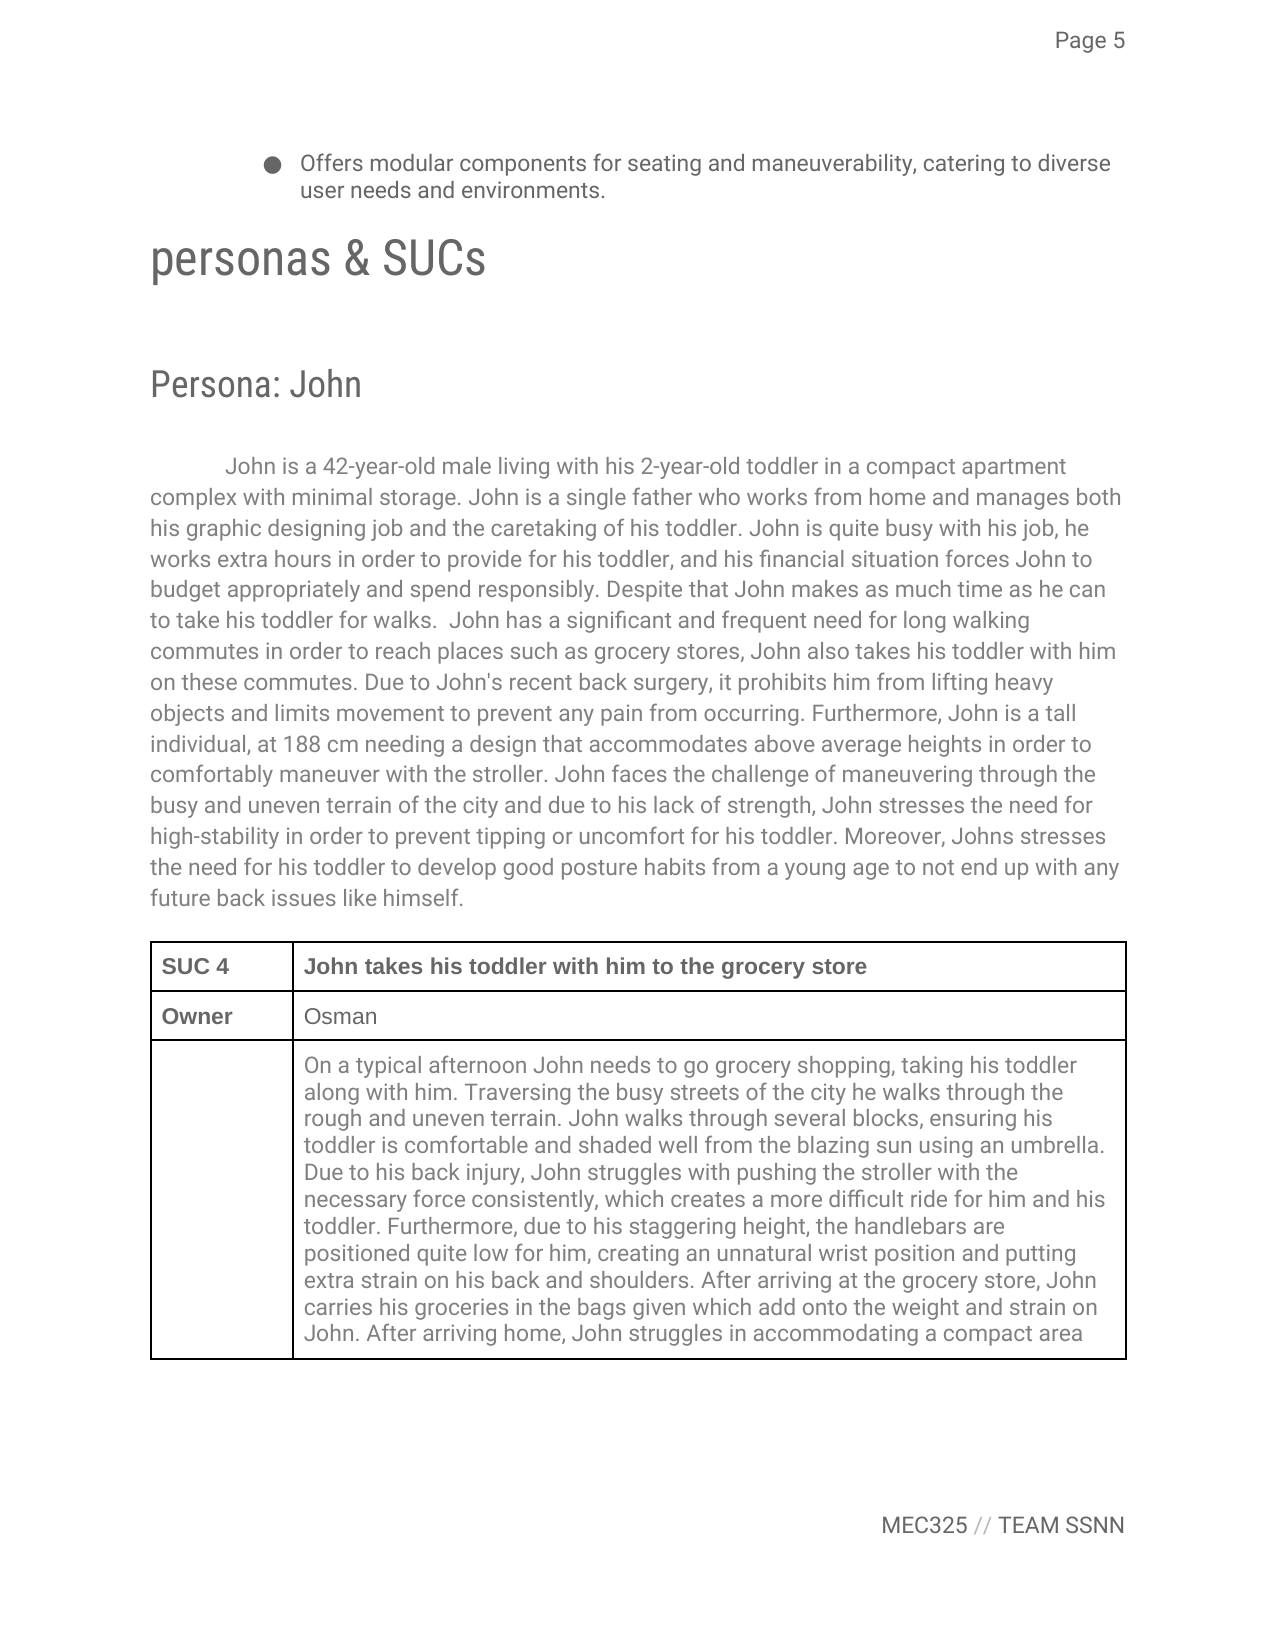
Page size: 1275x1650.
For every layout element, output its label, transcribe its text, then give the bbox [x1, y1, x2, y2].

table_cell [152, 1041, 292, 1358]
text John is a 42-year-old male living with his 2-year-old toddler in a compact apartment complex with minimal storage. John is a single father who works from home and manages both his graphic designing job and the caretaking of his toddler. John is quite busy with his job, he works extra hours in order to provide for his toddler, and his financial situation forces John to budget appropriately and spend responsibly. Despite that John makes as much time as he can to take his toddler for walks. John has a significant and frequent need for long walking commutes in order to reach places such as grocery stores, John also takes his toddler with him on these commutes. Due to John's recent back surgery, it prohibits him from lifting heavy objects and limits movement to prevent any pain from occurring. Furthermore, John is a tall individual, at 188 cm needing a design that accommodates above average heights in order to comfortably maneuver with the stroller. John faces the challenge of maneuvering through the busy and uneven terrain of the city and due to his lack of strength, John stresses the need for high-stability in order to prevent tipping or uncomfort for his toddler. Moreover, Johns stresses the need for his toddler to develop good posture habits from a young age to not end up with any future back issues like himself. [150, 453, 1125, 912]
table_cell Osman [294, 992, 1125, 1039]
list Offers modular components for seating and maneuverability, catering to diverse user needs and environments. [262, 150, 1125, 204]
subtitle Persona: John [150, 362, 1125, 406]
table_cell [294, 1041, 1125, 1358]
table_cell Owner [152, 992, 292, 1039]
subtitle personas & SUCs [150, 229, 1125, 287]
table_header John takes his toddler with him to the grocery store [294, 943, 1125, 990]
table_header SUC 4 [152, 943, 292, 990]
